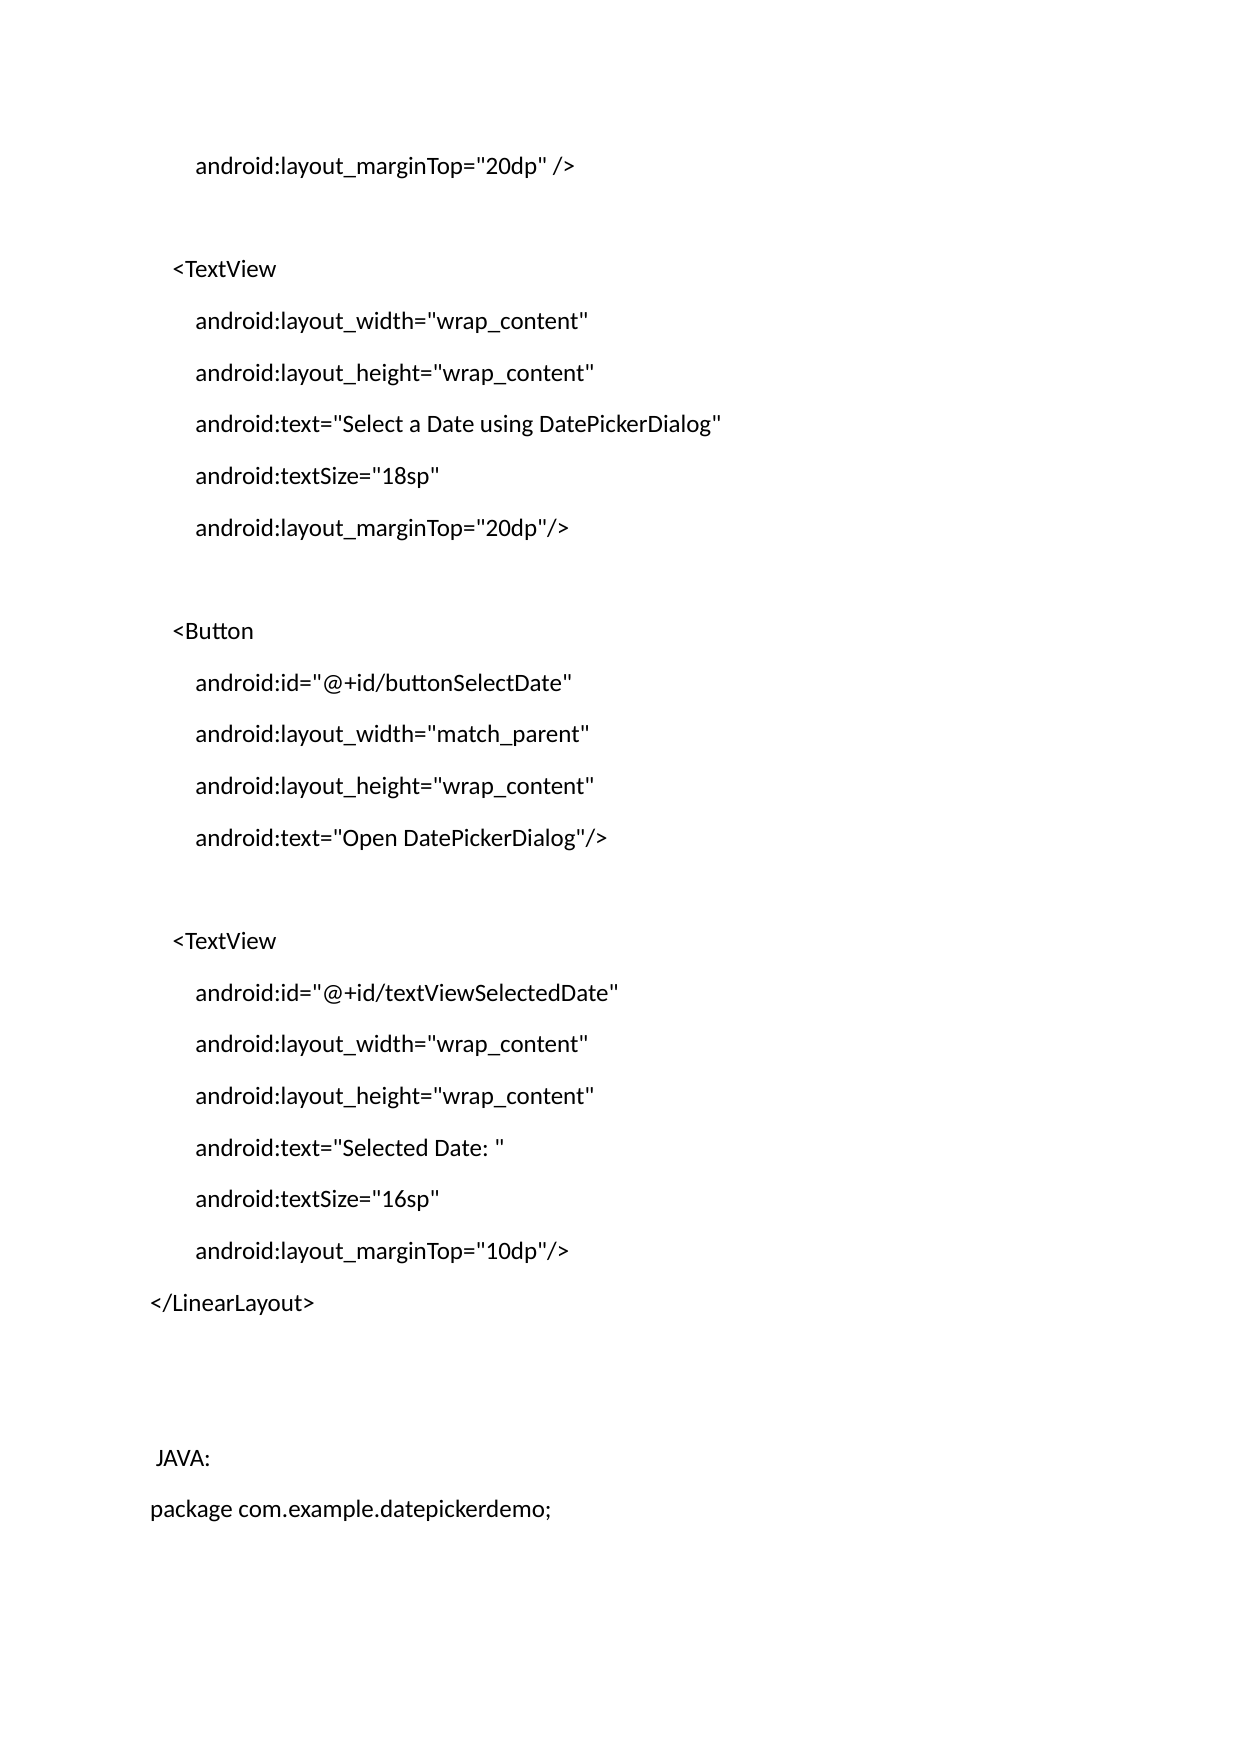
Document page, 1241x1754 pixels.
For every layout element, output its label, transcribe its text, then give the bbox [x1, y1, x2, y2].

text package com.example.datepickerdemo; [150, 1493, 1090, 1524]
text android:text="Open DatePickerDialog"/> [150, 822, 1090, 852]
text android:layout_width="wrap_content" [150, 305, 1090, 336]
text android:layout_marginTop="20dp"/> [150, 512, 1090, 542]
text android:layout_width="wrap_content" [150, 1028, 1090, 1059]
text android:textSize="18sp" [150, 460, 1090, 491]
text </LinearLayout> [150, 1287, 1090, 1317]
text android:id="@+id/textViewSelectedDate" [150, 977, 1090, 1007]
text android:id="@+id/buttonSelectDate" [150, 667, 1090, 697]
text android:layout_marginTop="10dp"/> [150, 1235, 1090, 1266]
text <TextView [150, 253, 1090, 284]
text android:layout_width="match_parent" [150, 718, 1090, 749]
text android:layout_height="wrap_content" [150, 357, 1090, 387]
text android:textSize="16sp" [150, 1183, 1090, 1214]
text <TextView [150, 925, 1090, 956]
text <Button [150, 615, 1090, 646]
text android:layout_height="wrap_content" [150, 1080, 1090, 1111]
text android:text="Select a Date using DatePickerDialog" [150, 408, 1090, 439]
text android:text="Selected Date: " [150, 1132, 1090, 1162]
text android:layout_height="wrap_content" [150, 770, 1090, 801]
text android:layout_marginTop="20dp" /> [150, 150, 1090, 181]
text JAVA: [150, 1442, 1090, 1472]
